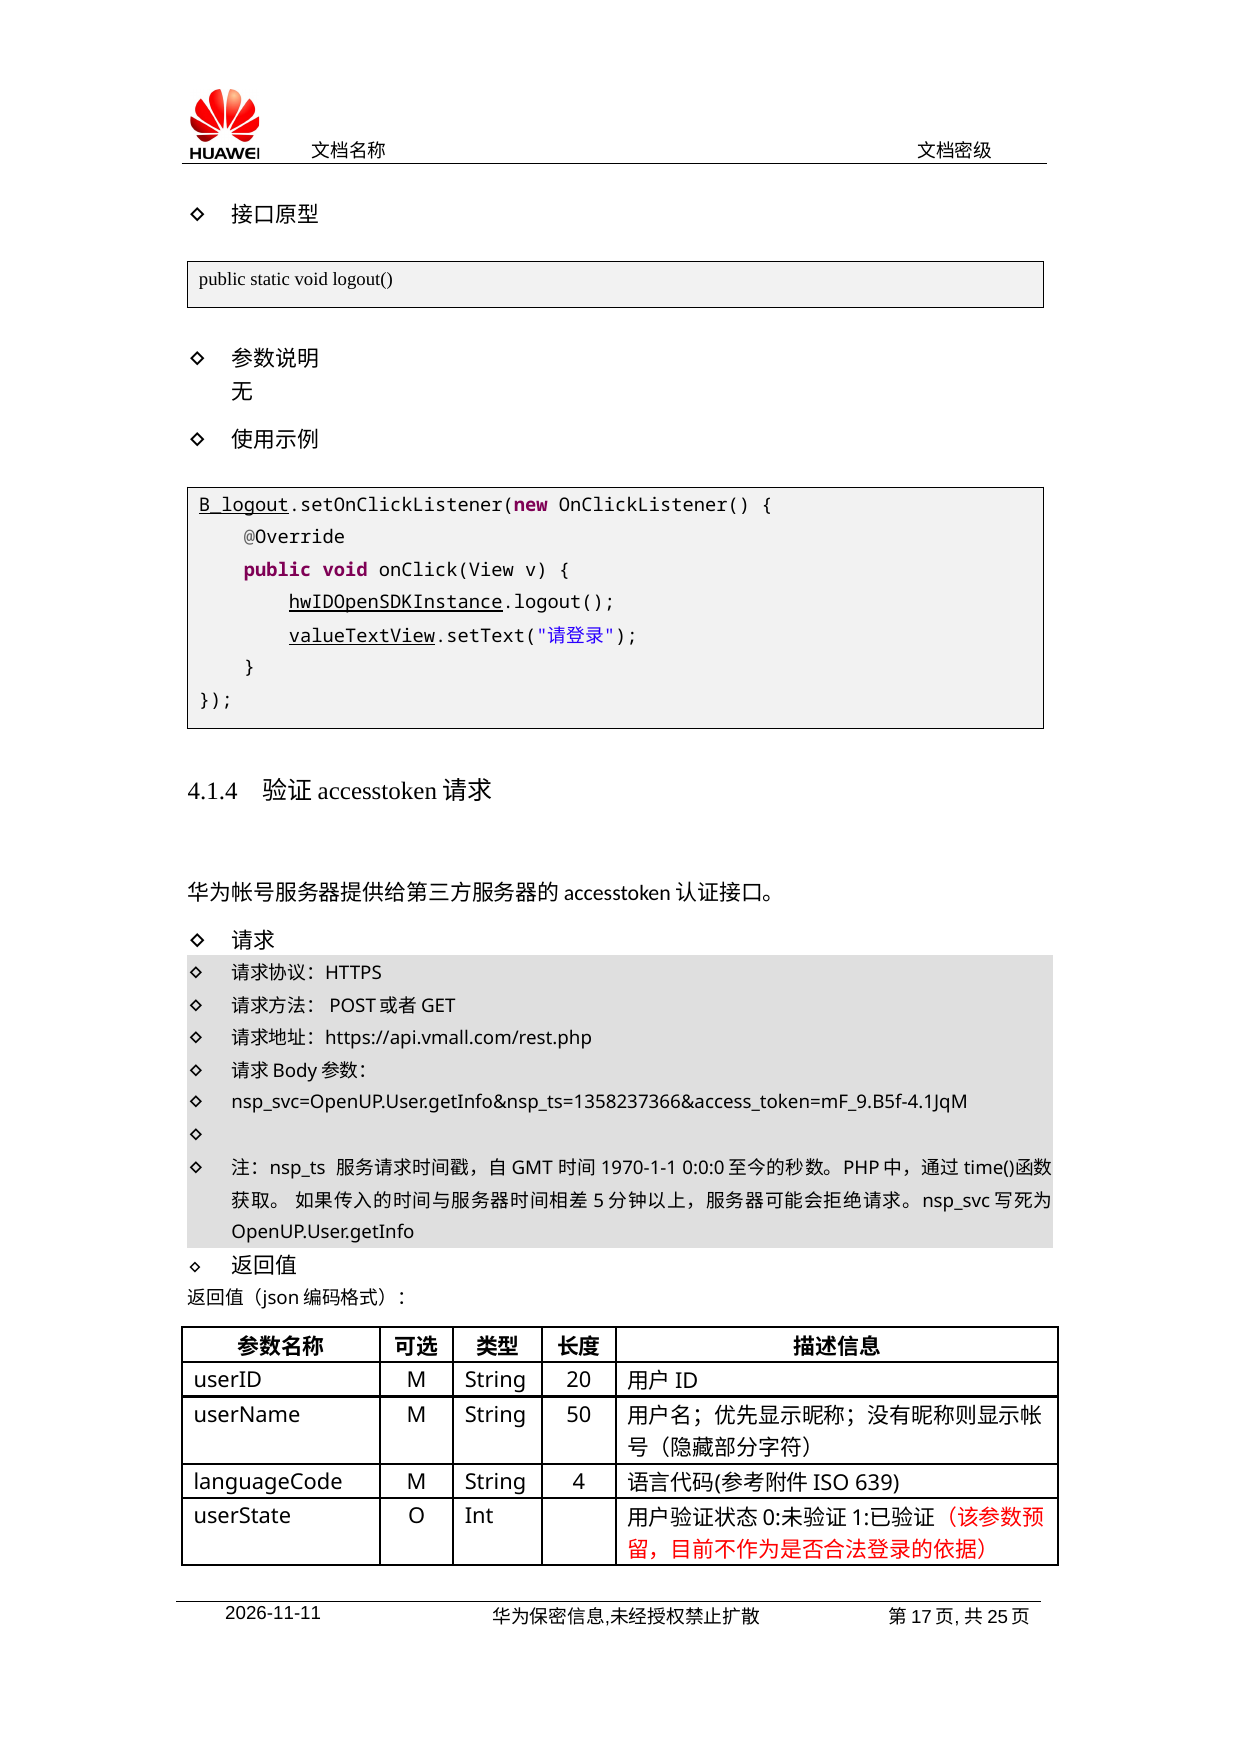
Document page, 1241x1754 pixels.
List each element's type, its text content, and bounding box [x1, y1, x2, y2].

table_cell languageCode [183, 1465, 379, 1497]
subtitle 验证accesstoken请求 [187, 756, 1053, 821]
list 请求协议：HTTPS [187, 955, 1053, 988]
list 参数说明 [187, 341, 1053, 373]
list 请求 [187, 923, 1053, 955]
table_cell String [454, 1465, 541, 1497]
list 请求地址：https://api.vmall.com/rest.php [187, 1020, 1053, 1053]
table_cell userID [183, 1363, 379, 1395]
table_cell Int [454, 1499, 541, 1564]
list 使用示例 [187, 422, 1053, 454]
table_header 参数名称 [183, 1328, 379, 1361]
table_cell 语言代码(参考附件ISO 639) [617, 1465, 1057, 1497]
table_header 可选 [381, 1328, 452, 1361]
text 华为帐号服务器提供给第三方服务器的accesstoken认证接口。 [187, 874, 1053, 907]
table_cell 20 [543, 1363, 615, 1395]
table_cell 50 [543, 1398, 615, 1462]
table_cell 用户ID [617, 1363, 1057, 1395]
list 请求Body参数： [187, 1053, 1053, 1085]
table_header 类型 [454, 1328, 541, 1361]
list 请求方法： POST或者GET [187, 988, 1053, 1020]
table_cell M [381, 1398, 452, 1462]
table_cell O [381, 1499, 452, 1564]
list nsp_svc=OpenUP.User.getInfo&nsp_ts=1358237366&access_token=mF_9.B5f-4.1JqM [187, 1085, 1053, 1118]
table_cell String [454, 1363, 541, 1395]
text 返回值（json编码格式）： [187, 1280, 1053, 1313]
table_cell userName [183, 1398, 379, 1462]
table_cell String [454, 1398, 541, 1462]
table_header public static void logout() [188, 262, 1043, 307]
table_cell 用户名；优先显示昵称；没有昵称则显示帐号（隐藏部分字符） [617, 1398, 1057, 1462]
table_cell M [381, 1363, 452, 1395]
table_header 描述信息 [617, 1328, 1057, 1361]
table_header B_logout.setOnClickListener(new OnClickListener() { @Override public void onClick(View v) { hwIDOpenSDKInstance.logout(); valueTextView.setText("请登录"); } }); [188, 488, 1043, 728]
list 返回值 [187, 1248, 1053, 1280]
list 注：nsp_ts 服务请求时间戳，自GMT 时间 1970-1-1 0:0:0至今的秒数。PHP中，通过time()函数获取。 如果传入的时间与服务器时间相差5分钟以上，服务器可能会拒绝请求。nsp_svc写死为OpenUP.User.getInfo [187, 1150, 1053, 1248]
table_header 长度 [543, 1328, 615, 1361]
table_cell 用户验证状态0:未验证1:已验证（该参数预留，目前不作为是否合法登录的依据） [617, 1499, 1057, 1564]
text 无 [187, 373, 1053, 406]
table_cell 4 [543, 1465, 615, 1497]
list 接口原型 [187, 196, 1053, 229]
table_cell userState [183, 1499, 379, 1564]
table_cell M [381, 1465, 452, 1497]
picture [190, 89, 260, 159]
table_cell [543, 1499, 615, 1564]
